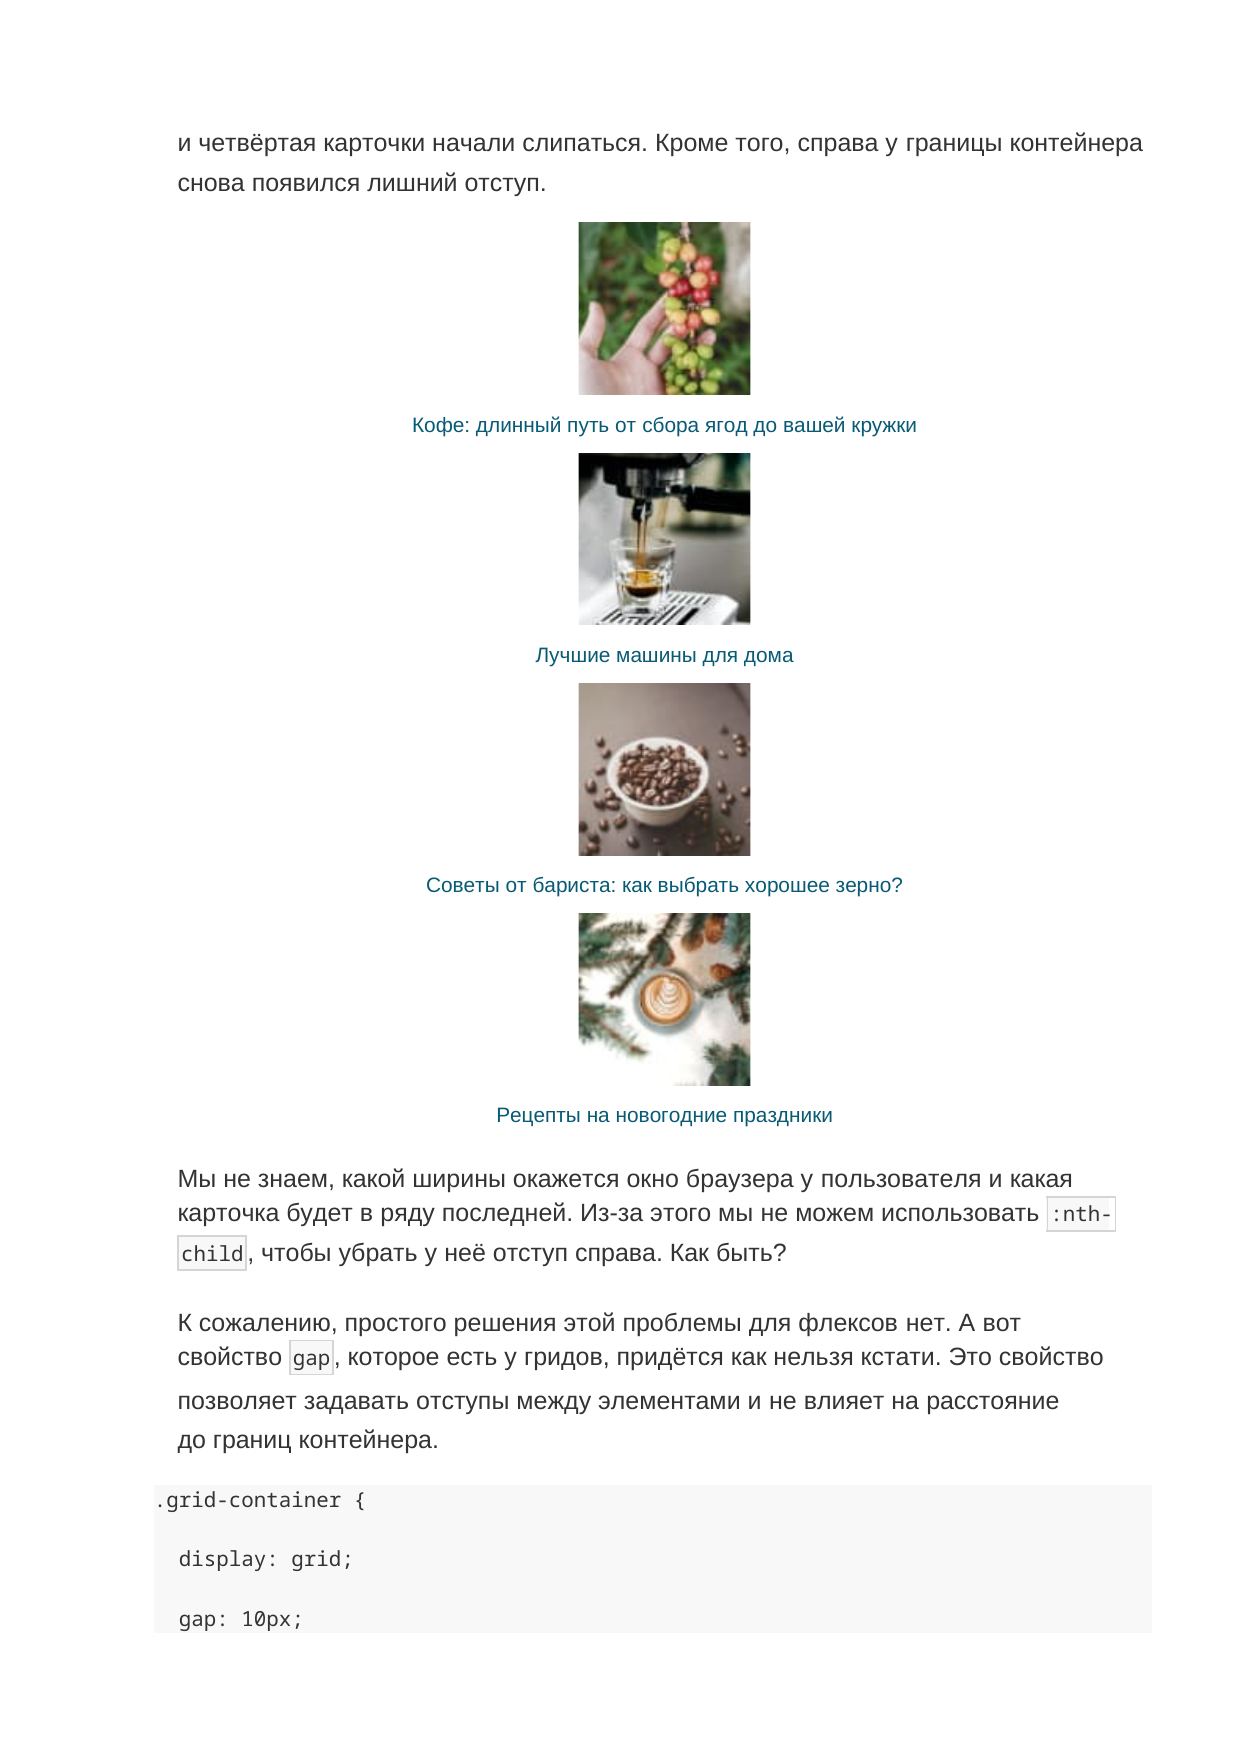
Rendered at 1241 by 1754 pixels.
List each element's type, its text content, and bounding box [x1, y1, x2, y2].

text display: grid; [154, 1544, 1152, 1573]
picture [578, 913, 751, 1086]
picture [664, 652, 668, 662]
text .grid-container { [154, 1485, 1152, 1513]
text gap: 10px; [154, 1604, 1152, 1633]
picture [555, 422, 559, 432]
text Рецепты на новогодние праздники [177, 1102, 1152, 1127]
text Кофе: длинный путь от сбора ягод до вашей кружки [177, 411, 1152, 436]
picture [578, 453, 751, 625]
text К сожалению, простого решения этой проблемы для флексов нет. А вот свойство gap, которое есть у гридов, придётся как нельзя кстати. Это свойство позволяет задавать отступы между элементами и не влияет на расстояние до границ контейнера. [177, 1297, 1152, 1453]
picture [578, 222, 751, 395]
picture [839, 422, 843, 432]
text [177, 118, 1152, 196]
text Советы от бариста: как выбрать хорошее зерно? [177, 872, 1152, 897]
text Мы не знаем, какой ширины окажется окно браузера у пользователя и какая карточка будет в ряду последней. Из-за этого мы не можем использовать :nth-child, чтобы убрать у неё отступ справа. Как быть? [177, 1153, 1152, 1271]
text Лучшие машины для дома [177, 642, 1152, 667]
picture [578, 683, 751, 856]
